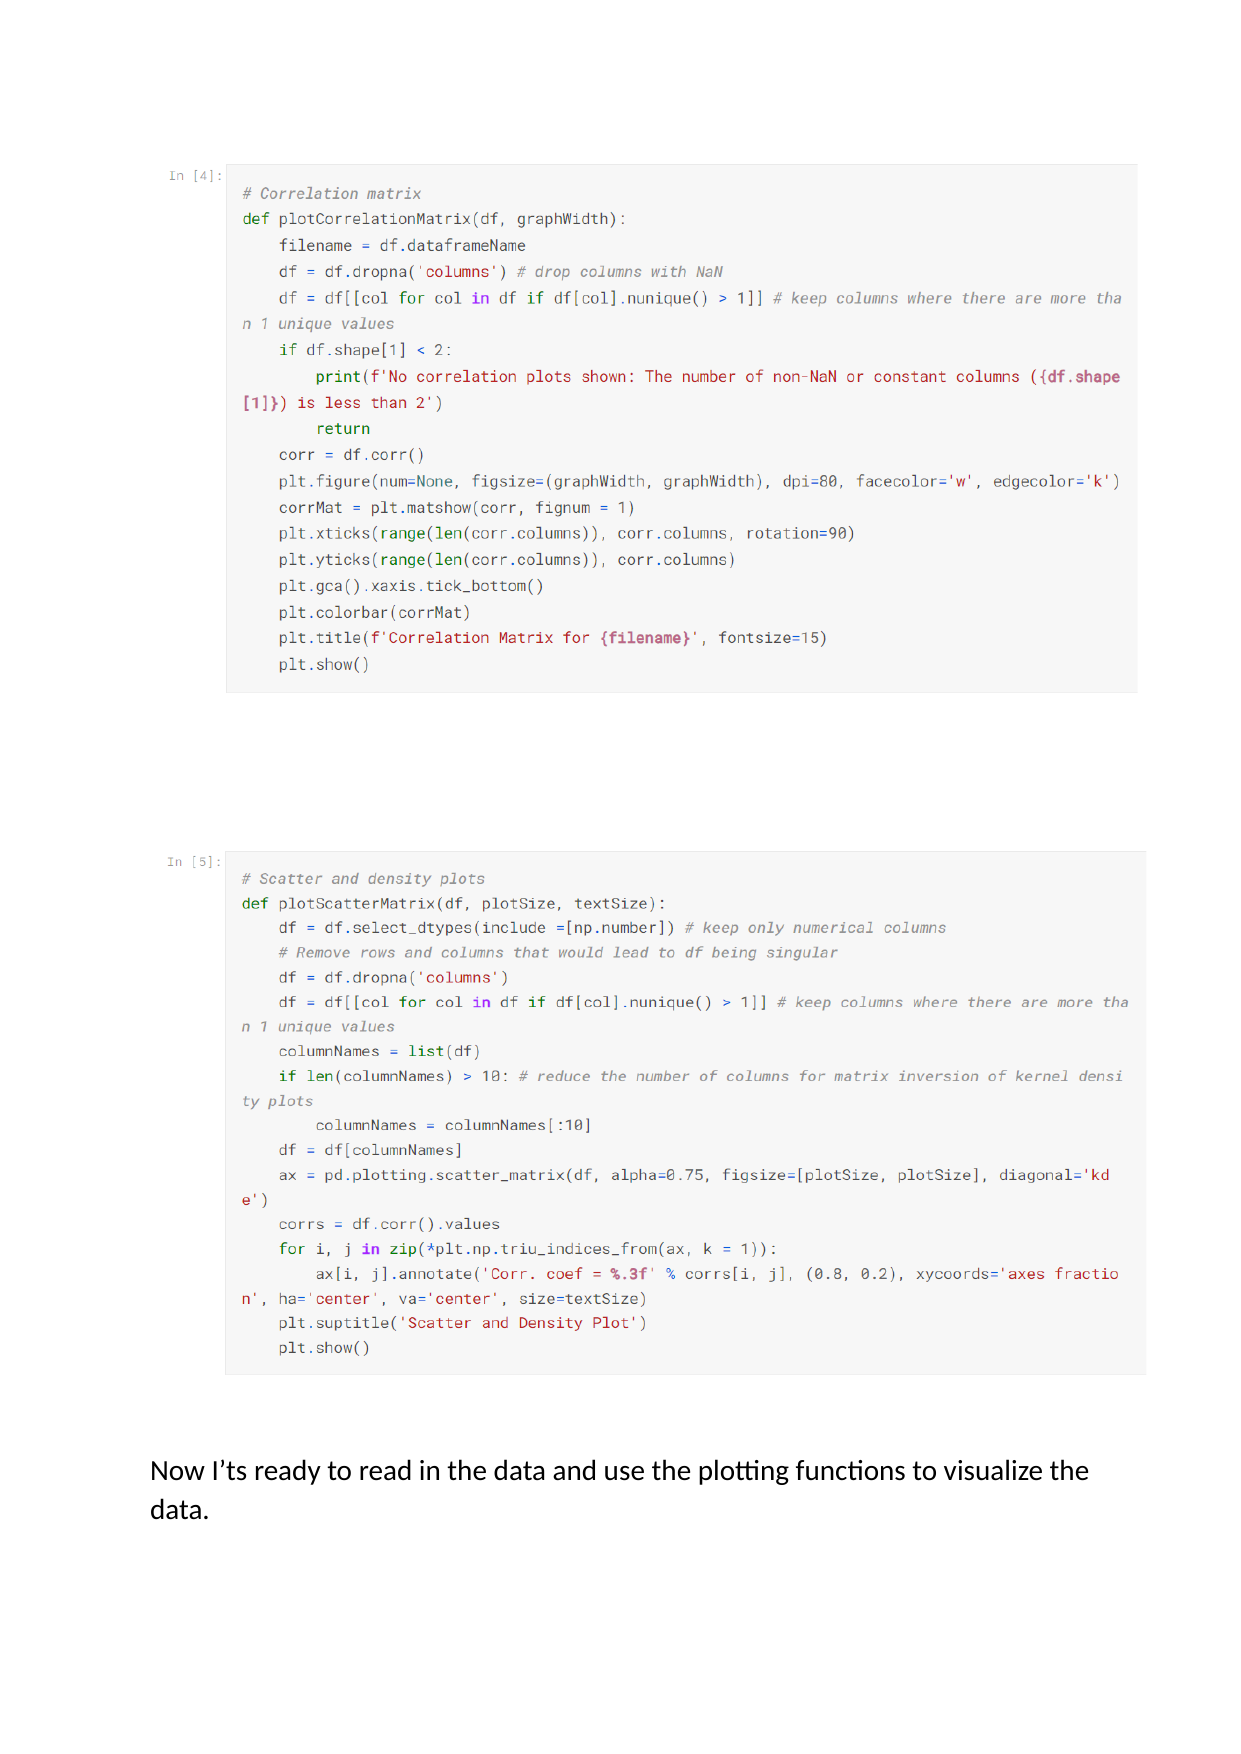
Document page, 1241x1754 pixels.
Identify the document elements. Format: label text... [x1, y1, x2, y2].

text Now I’ts ready to read in the data and use the plotting functions to visualize the data. [150, 1488, 1090, 1526]
picture [150, 835, 1147, 1379]
picture [150, 150, 1138, 707]
